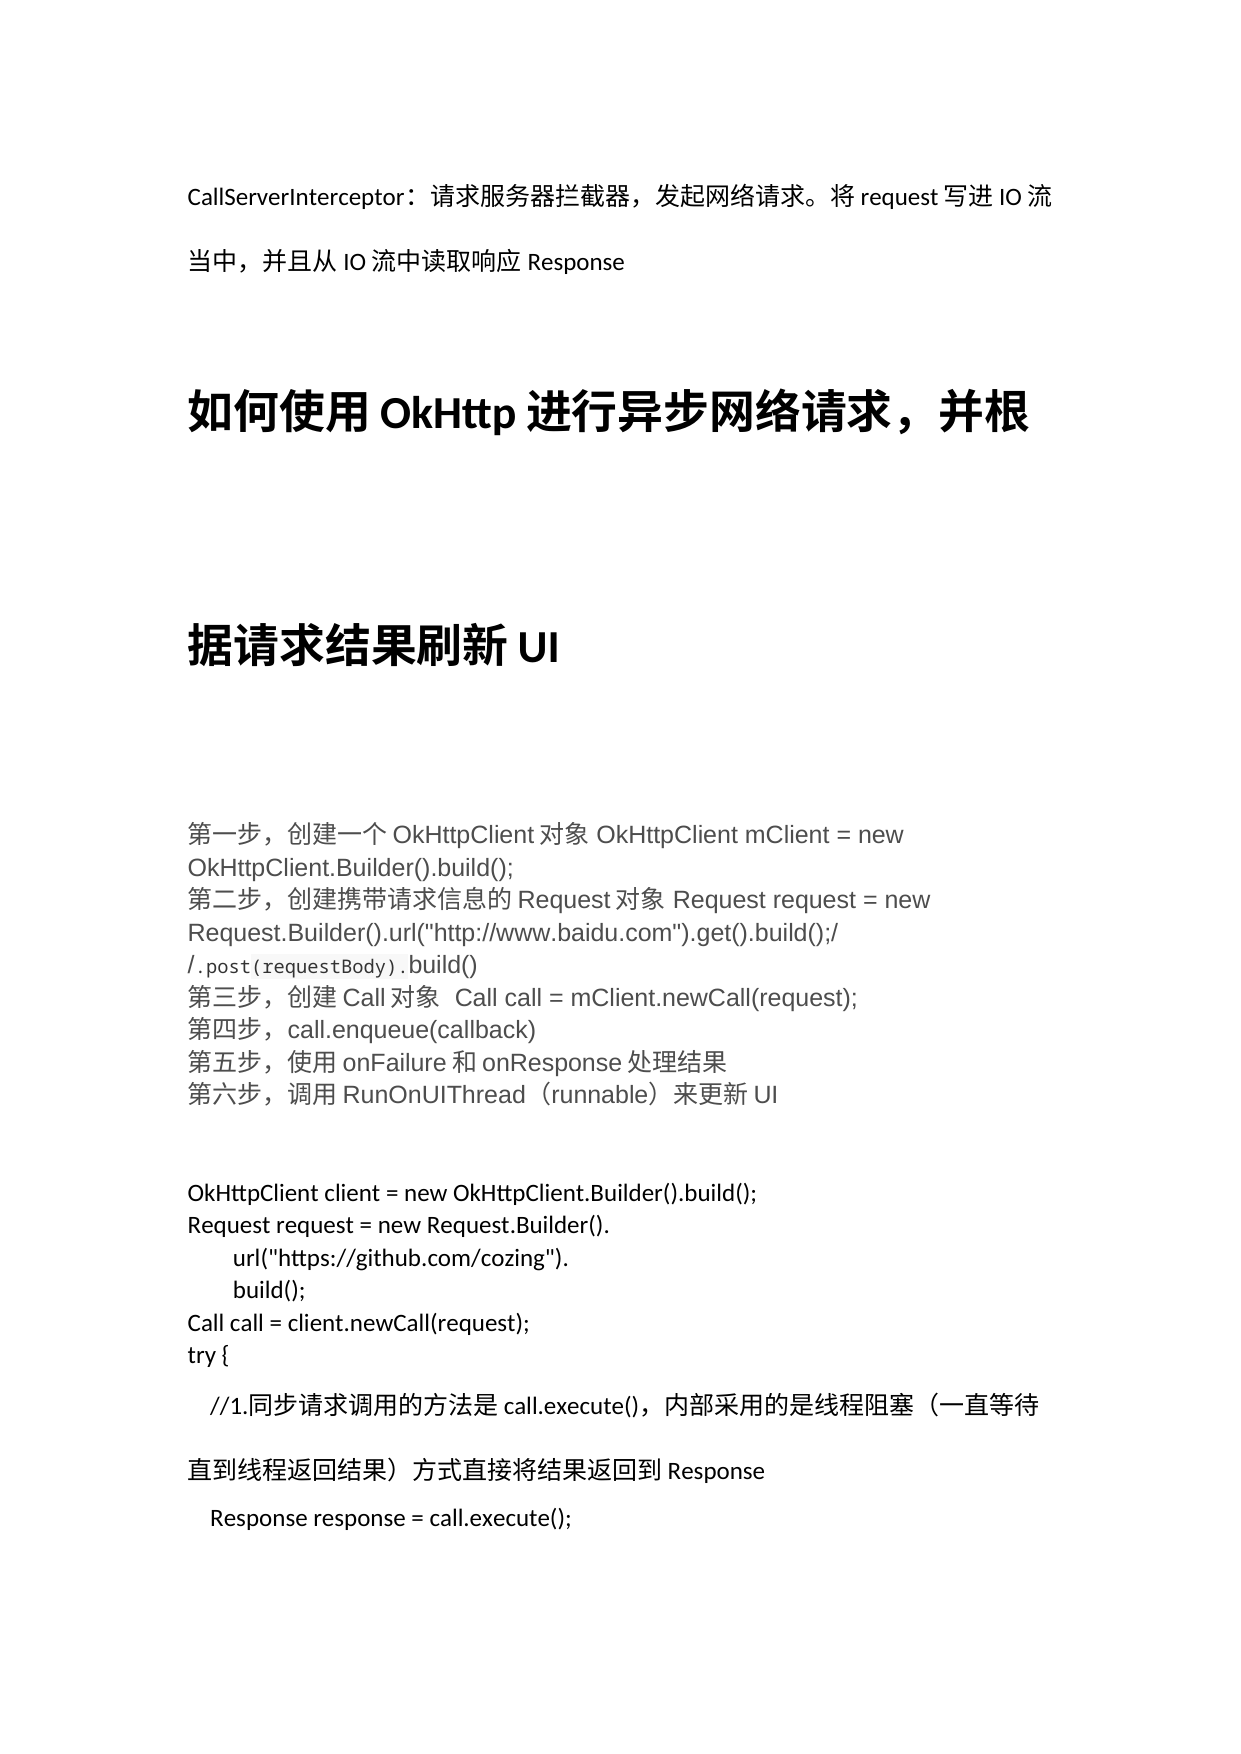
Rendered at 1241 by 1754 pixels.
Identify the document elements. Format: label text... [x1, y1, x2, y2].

text try { [187, 1338, 1053, 1371]
text Request request = new Request.Builder(). [187, 1208, 1053, 1241]
text //1.同步请求调用的方法是call.execute()，内部采用的是线程阻塞（一直等待直到线程返回结果）方式直接将结果返回到Response [187, 1371, 1053, 1501]
text CallServerInterceptor：请求服务器拦截器，发起网络请求。将 request写进 IO 流当中，并且从 IO 流中读取响应 Response [187, 162, 1053, 292]
subtitle 如何使用OkHttp进行异步网络请求，并根据请求结果刷新UI [187, 360, 1053, 691]
text url("https://github.com/cozing"). [187, 1241, 1053, 1273]
text 第六步，调用RunOnUIThread（runnable）来更新UI [187, 1078, 1053, 1143]
text 第一步，创建一个OkHttpClient对象 OkHttpClient mClient = new OkHttpClient.Builder().build(); 第二步，创建携带请求信息的Request对象 Request request = new Request.Builder().url("http://www.baidu.com").get().build();//.post(requestBody).build() 第三步，创建Call对象 Call call = mClient.newCall(request); 第四步，call.enqueue(callback) [187, 818, 1053, 1046]
text OkHttpClient client = new OkHttpClient.Builder().build(); [187, 1176, 1053, 1208]
text Response response = call.execute(); [187, 1501, 1053, 1533]
text build(); [187, 1273, 1053, 1306]
text Call call = client.newCall(request); [187, 1306, 1053, 1338]
text 第五步，使用onFailure和onResponse处理结果 [187, 1046, 1053, 1078]
